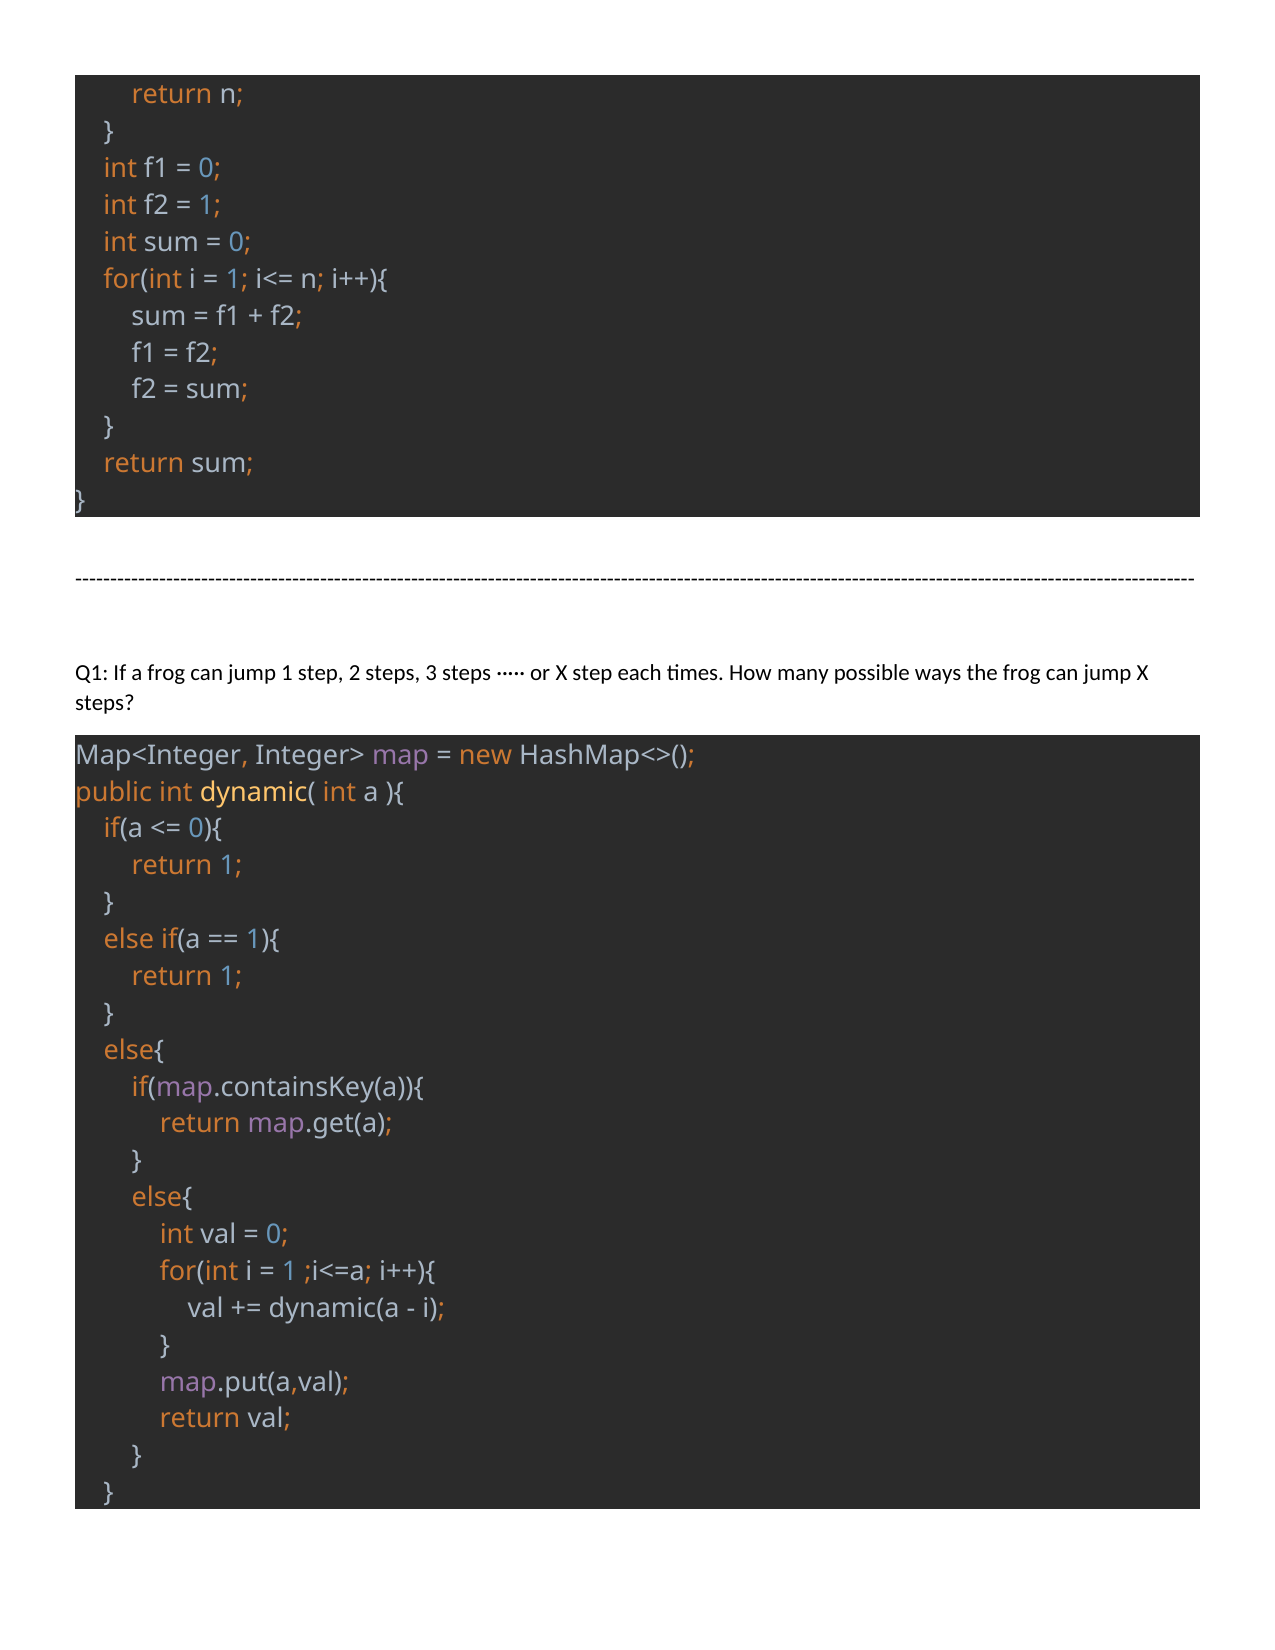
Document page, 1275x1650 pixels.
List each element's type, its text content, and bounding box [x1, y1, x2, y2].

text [75, 75, 1200, 517]
text Q1: If a frog can jump 1 step, 2 steps, 3 steps ····· or X step each times. How many possible ways the frog can jump X steps? [75, 658, 1200, 716]
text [75, 735, 1200, 1509]
text ---------------------------------------------------------------------------------------------------------------------------------------------------------------- [75, 564, 1200, 592]
